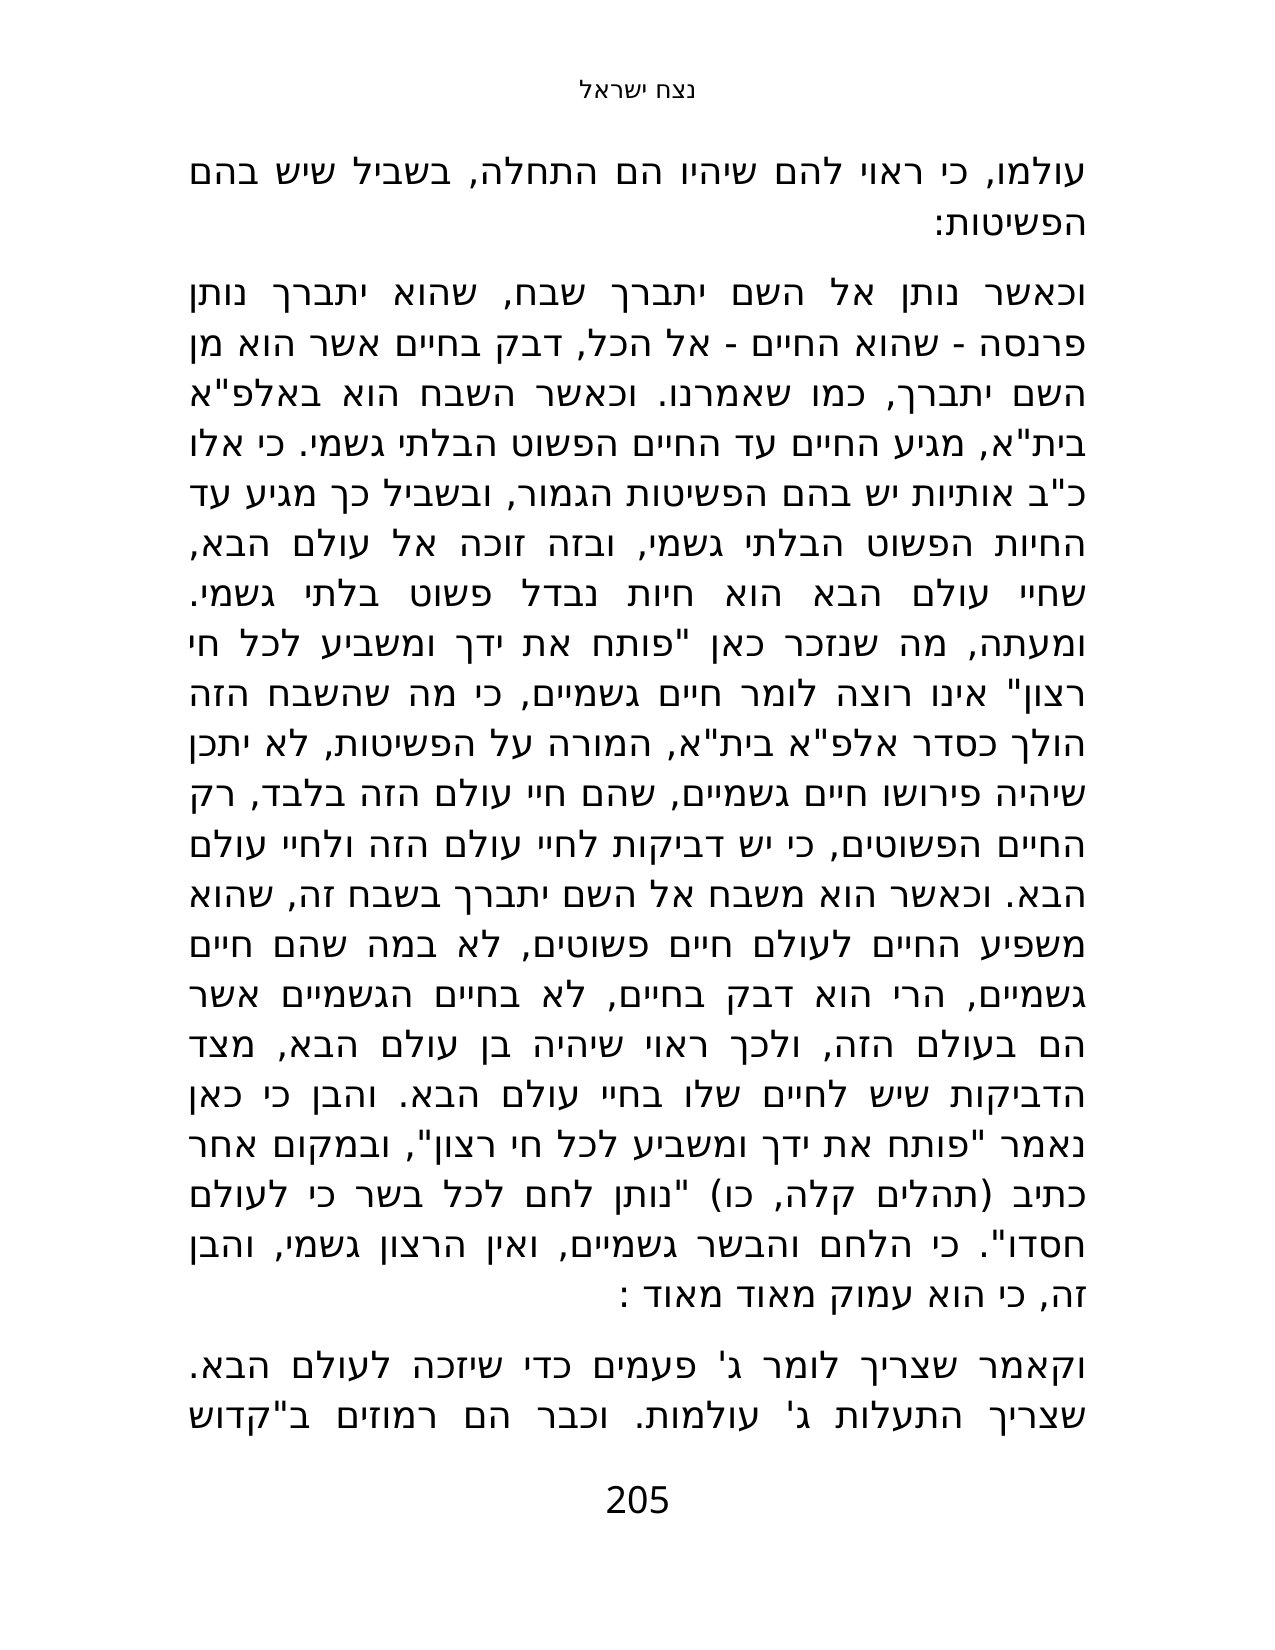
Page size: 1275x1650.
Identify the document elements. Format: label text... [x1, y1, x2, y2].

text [187, 1344, 1087, 1438]
text וכאשר נותן אל השם יתברך שבח, שהוא יתברך נותן פרנסה - שהוא החיים - אל הכל, דבק בחיים אשר הוא מן השם יתברך, כמו שאמרנו. וכאשר השבח הוא באלפ"א בית"א, מגיע החיים עד החיים הפשוט הבלתי גשמי. כי אלו כ"ב אותיות יש בהם הפשיטות הגמור, ובשביל כך מגיע עד החיות הפשוט הבלתי גשמי, ובזה זוכה אל עולם הבא, שחיי עולם הבא הוא חיות נבדל פשוט בלתי גשמי. ומעתה, מה שנזכר כאן "פותח את ידך ומשביע לכל חי רצון" אינו רוצה לומר חיים גשמיים, כי מה שהשבח הזה הולך כסדר אלפ"א בית"א, המורה על הפשיטות, לא יתכן שיהיה פירושו חיים גשמיים, שהם חיי עולם הזה בלבד, רק החיים הפשוטים, כי יש דביקות לחיי עולם הזה ולחיי עולם הבא. וכאשר הוא משבח אל השם יתברך בשבח זה, שהוא משפיע החיים לעולם חיים פשוטים, לא במה שהם חיים גשמיים, הרי הוא דבק בחיים, לא בחיים הגשמיים אשר הם בעולם הזה, ולכך ראוי שיהיה בן עולם הבא, מצד הדביקות שיש לחיים שלו בחיי עולם הבא. והבן כי כאן נאמר "פותח את ידך ומשביע לכל חי רצון", ובמקום אחר כתיב (תהלים קלה, כו) "נותן לחם לכל בשר כי לעולם חסדו". כי הלחם והבשר גשמיים, ואין הרצון גשמי, והבן זה, כי הוא עמוק מאוד מאוד : [187, 271, 1087, 1317]
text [187, 150, 1087, 244]
